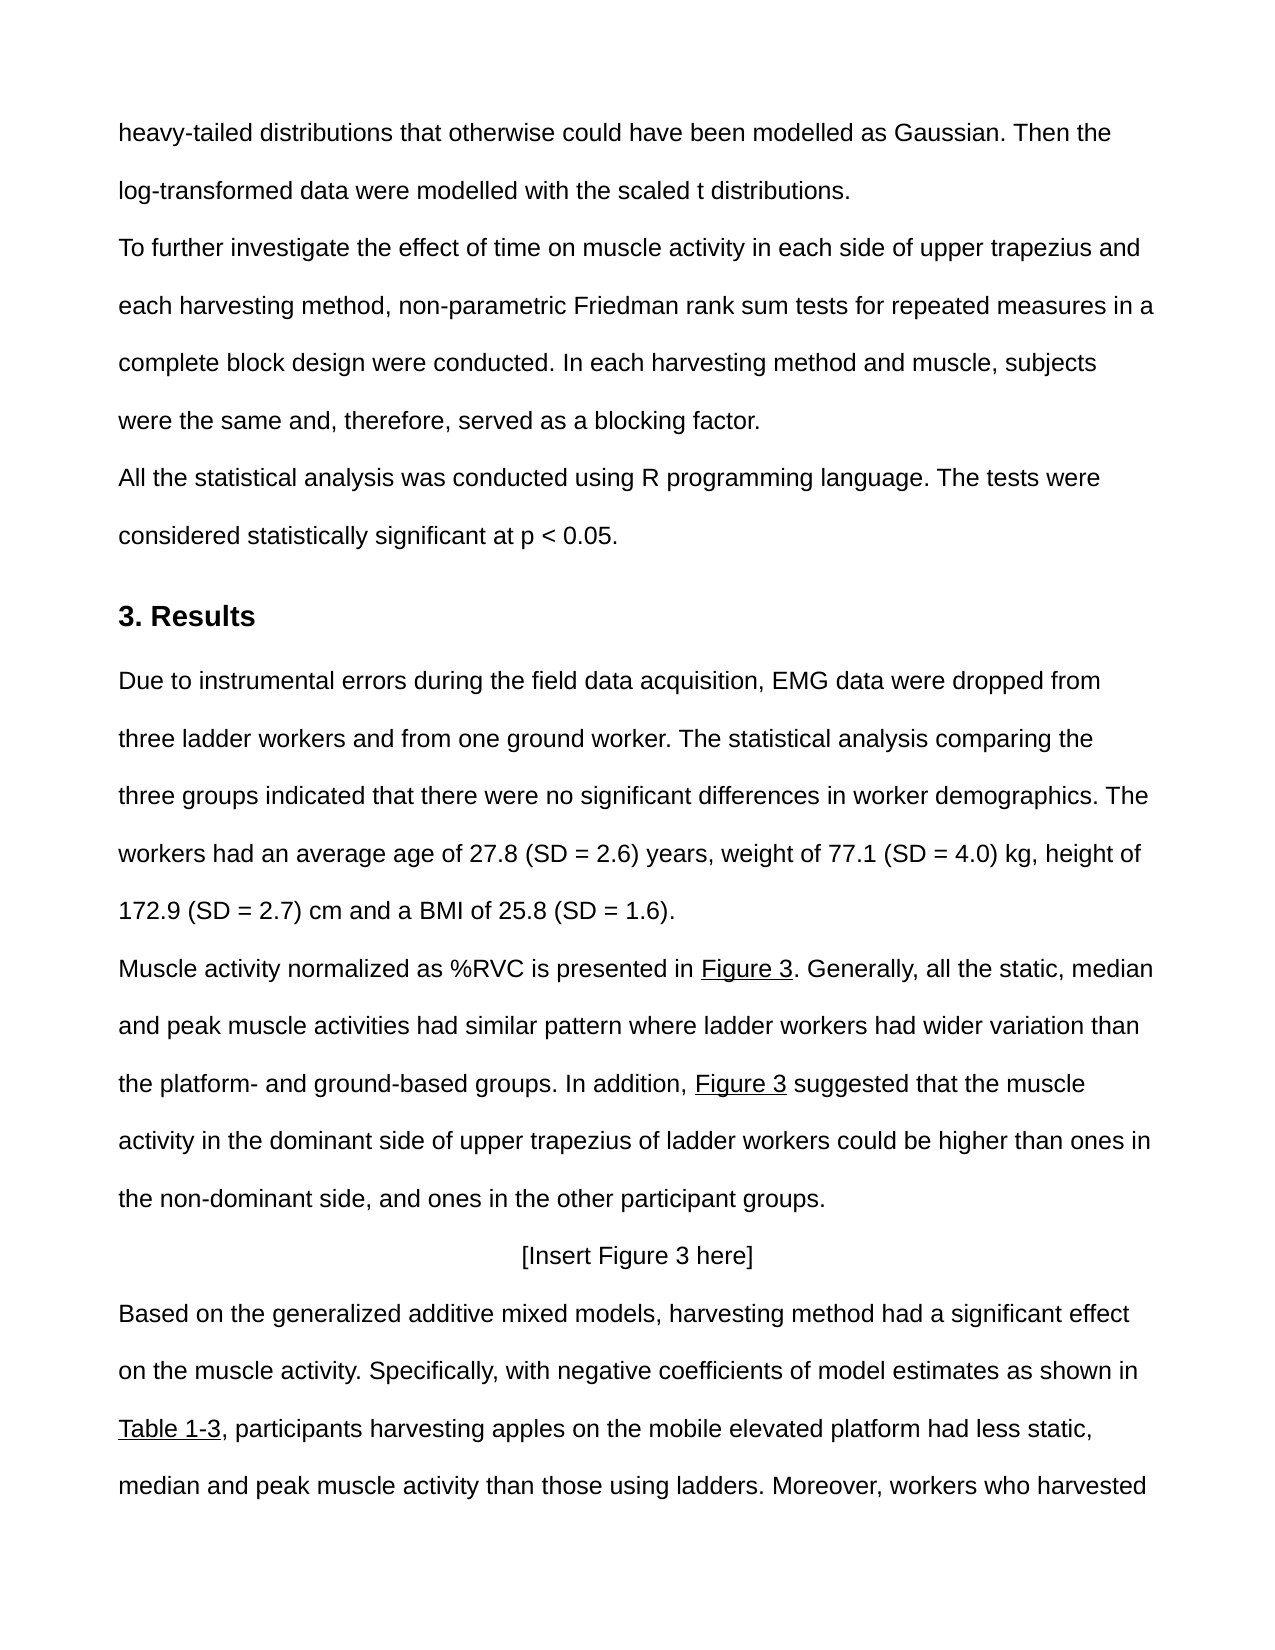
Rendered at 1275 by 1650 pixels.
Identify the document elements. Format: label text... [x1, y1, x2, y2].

text To further investigate the effect of time on muscle activity in each side of upper trapezius and each harvesting method, non-parametric Friedman rank sum tests for repeated measures in a complete block design were conducted. In each harvesting method and muscle, subjects were the same and, therefore, served as a blocking factor. [118, 233, 1157, 434]
text Due to instrumental errors during the field data acquisition, EMG data were dropped from three ladder workers and from one ground worker. The statistical analysis comparing the three groups indicated that there were no significant differences in worker demographics. The workers had an average age of 27.8 (SD = 2.6) years, weight of 77.1 (SD = 4.0) kg, height of 172.9 (SD = 2.7) cm and a BMI of 25.8 (SD = 1.6). [118, 666, 1157, 925]
text Muscle activity normalized as %RVC is presented in Figure 3. Generally, all the static, median and peak muscle activities had similar pattern where ladder workers had wider variation than the platform- and ground-based groups. In addition, Figure 3 suggested that the muscle activity in the dominant side of upper trapezius of ladder workers could be higher than ones in the non-dominant side, and ones in the other participant groups. [118, 953, 1157, 1212]
text [Insert Figure 3 here] [118, 1241, 1157, 1270]
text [118, 1298, 1157, 1500]
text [118, 118, 1157, 204]
subtitle 3. Results [118, 599, 1157, 632]
text All the statistical analysis was conducted using R programming language. The tests were considered statistically significant at p < 0.05. [118, 463, 1157, 549]
